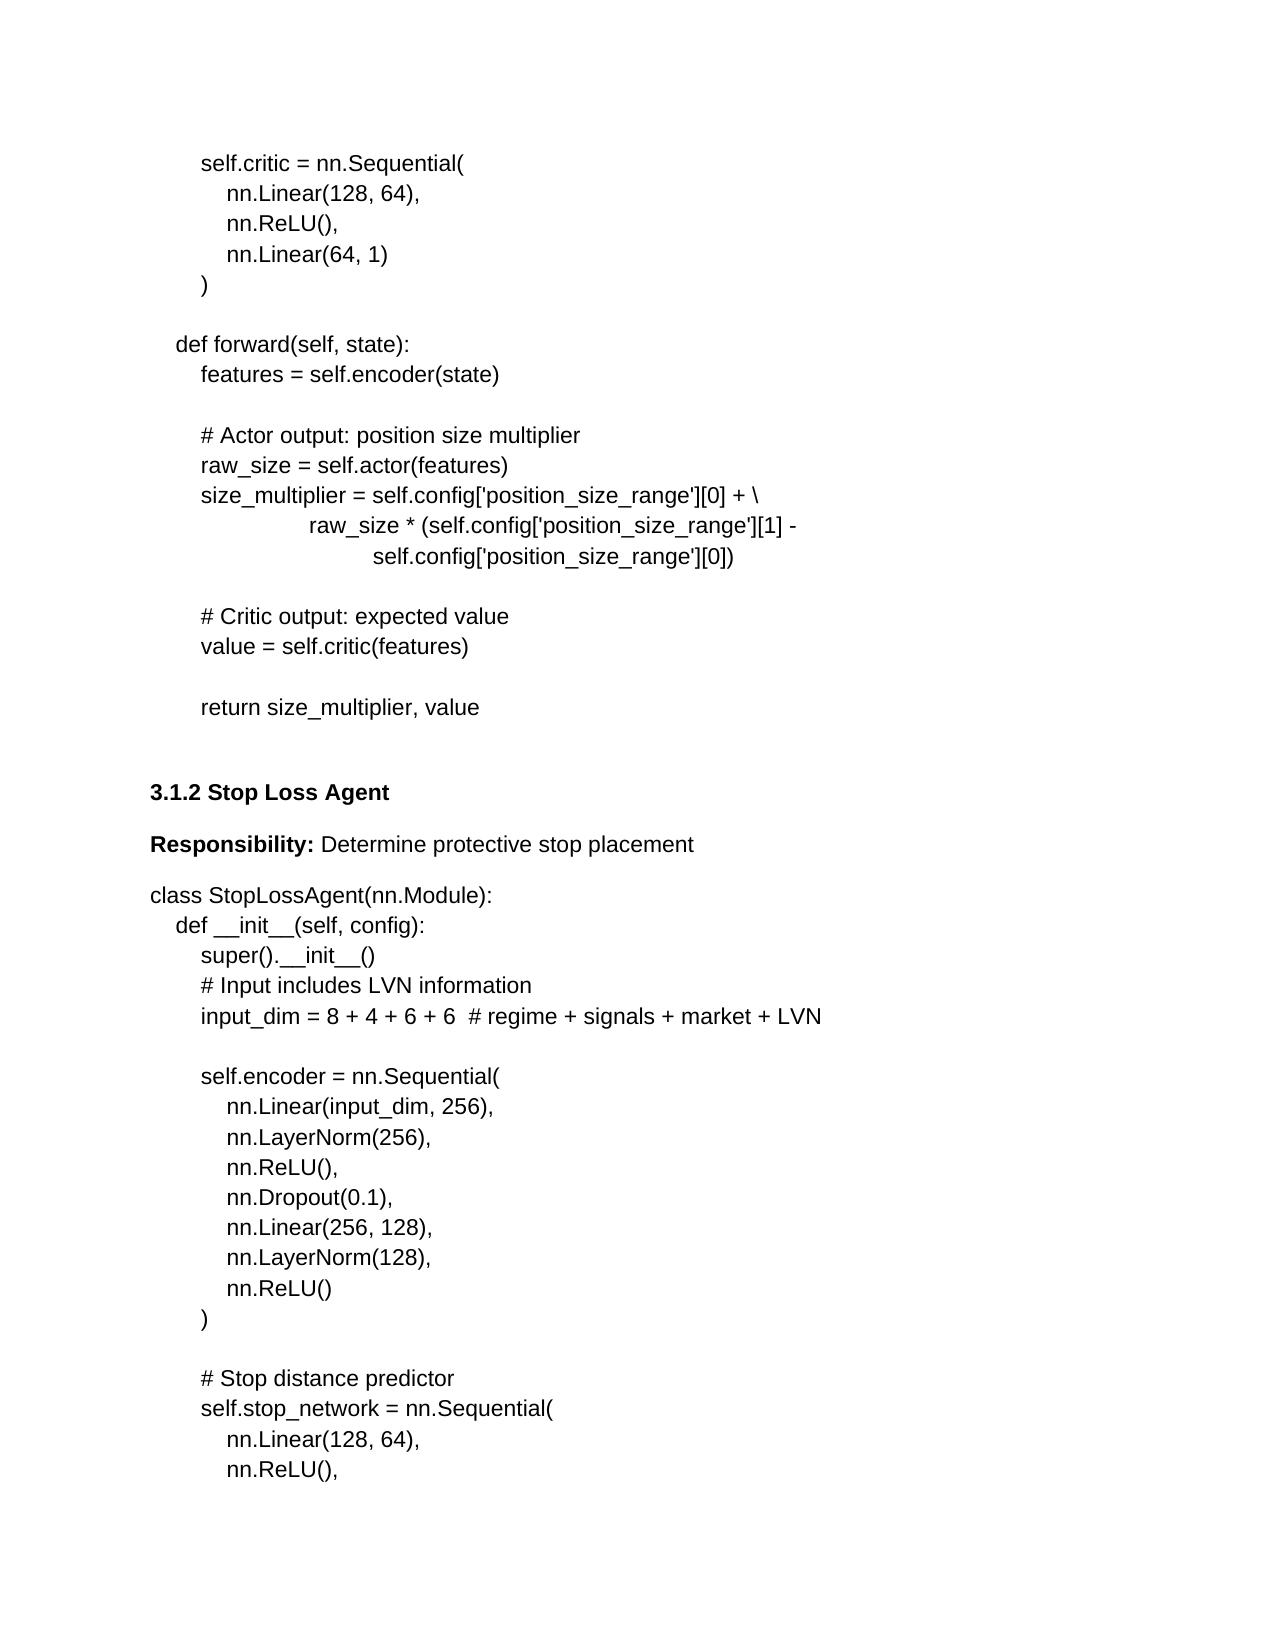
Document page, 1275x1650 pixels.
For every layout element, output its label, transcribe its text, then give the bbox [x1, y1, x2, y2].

text ) [150, 1305, 1125, 1331]
text nn.Linear(256, 128), [150, 1214, 1125, 1241]
text nn.ReLU(), [150, 1456, 1125, 1482]
text nn.Linear(128, 64), [150, 1426, 1125, 1452]
text class StopLossAgent(nn.Module): [150, 882, 1125, 908]
text self.stop_network = nn.Sequential( [150, 1395, 1125, 1422]
text ) [150, 271, 1125, 297]
text nn.ReLU(), [150, 1154, 1125, 1180]
text self.config['position_size_range'][0]) [150, 543, 1125, 569]
text nn.Linear(128, 64), [150, 180, 1125, 207]
text self.critic = nn.Sequential( [150, 150, 1125, 176]
text nn.Linear(input_dim, 256), [150, 1093, 1125, 1120]
text input_dim = 8 + 4 + 6 + 6 # regime + signals + market + LVN [150, 1003, 1125, 1029]
text # Critic output: expected value [150, 603, 1125, 629]
text nn.ReLU(), [150, 210, 1125, 237]
text nn.Dropout(0.1), [150, 1184, 1125, 1210]
text raw_size * (self.config['position_size_range'][1] - [150, 512, 1125, 539]
text super().__init__() [150, 942, 1125, 969]
text raw_size = self.actor(features) [150, 452, 1125, 478]
subtitle 3.1.2 Stop Loss Agent [150, 779, 1125, 806]
text def forward(self, state): [150, 331, 1125, 358]
text return size_multiplier, value [150, 694, 1125, 720]
text nn.LayerNorm(128), [150, 1244, 1125, 1271]
text features = self.encoder(state) [150, 361, 1125, 388]
text # Actor output: position size multiplier [150, 422, 1125, 448]
text self.encoder = nn.Sequential( [150, 1063, 1125, 1089]
text # Input includes LVN information [150, 972, 1125, 999]
text # Stop distance predictor [150, 1365, 1125, 1392]
text nn.ReLU() [150, 1274, 1125, 1301]
text size_multiplier = self.config['position_size_range'][0] + \ [150, 482, 1125, 509]
text nn.Linear(64, 1) [150, 241, 1125, 267]
text nn.LayerNorm(256), [150, 1123, 1125, 1150]
text def __init__(self, config): [150, 912, 1125, 938]
text value = self.critic(features) [150, 633, 1125, 660]
text Responsibility: Determine protective stop placement [150, 831, 1125, 857]
